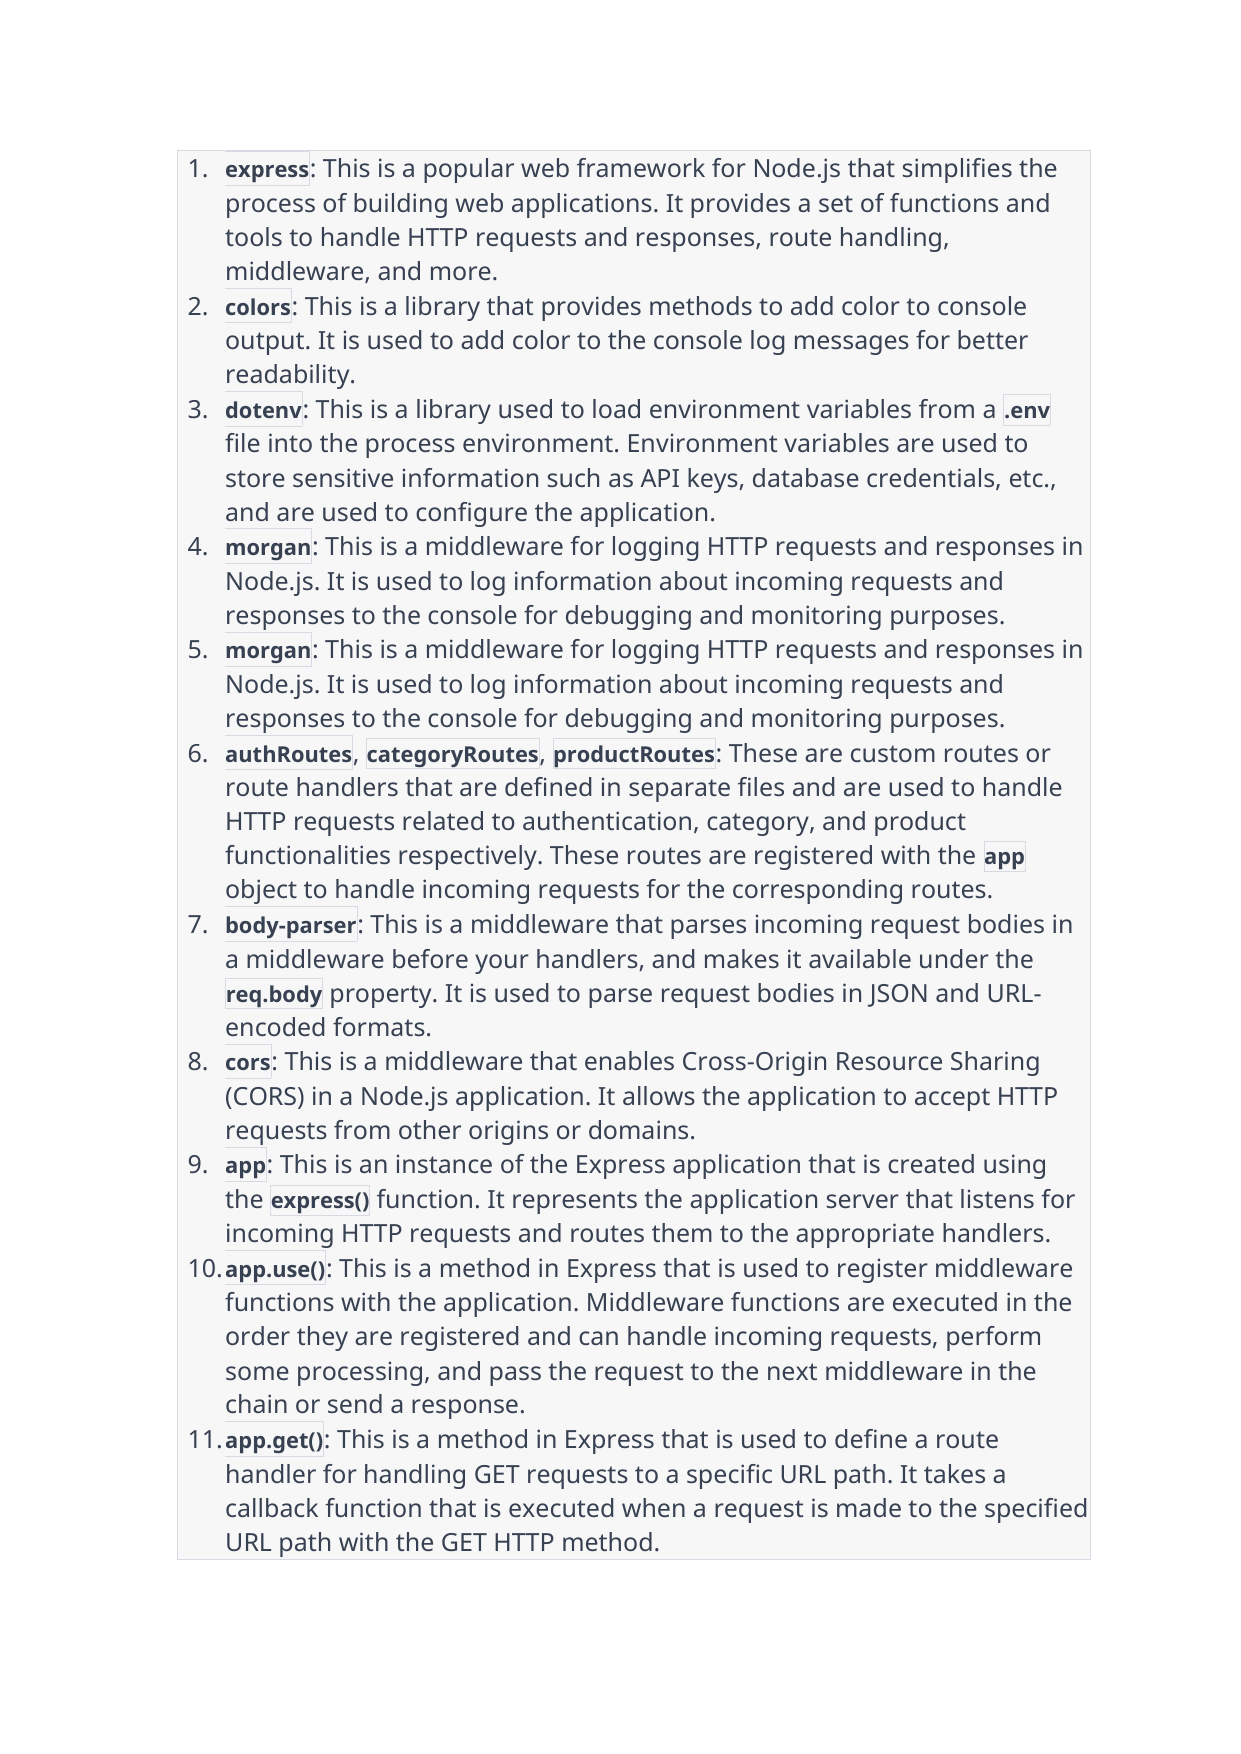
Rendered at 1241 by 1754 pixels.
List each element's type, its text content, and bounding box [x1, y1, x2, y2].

list authRoutes, categoryRoutes, productRoutes: These are custom routes or route handlers that are defined in separate files and are used to handle HTTP requests related to authentication, category, and product functionalities respectively. These routes are registered with the app object to handle incoming requests for the corresponding routes. [178, 734, 1090, 906]
list app.use(): This is a method in Express that is used to register middleware functions with the application. Middleware functions are executed in the order they are registered and can handle incoming requests, perform some processing, and pass the request to the next middleware in the chain or send a response. [178, 1249, 1090, 1421]
list app: This is an instance of the Express application that is created using the express() function. It represents the application server that listens for incoming HTTP requests and routes them to the appropriate handlers. [178, 1146, 1090, 1249]
list morgan: This is a middleware for logging HTTP requests and responses in Node.js. It is used to log information about incoming requests and responses to the console for debugging and monitoring purposes. [178, 528, 1090, 631]
list app.get(): This is a method in Express that is used to define a route handler for handling GET requests to a specific URL path. It takes a callback function that is executed when a request is made to the specified URL path with the GET HTTP method. [178, 1421, 1090, 1559]
list body-parser: This is a middleware that parses incoming request bodies in a middleware before your handlers, and makes it available under the req.body property. It is used to parse request bodies in JSON and URL-encoded formats. [178, 906, 1090, 1043]
list cors: This is a middleware that enables Cross-Origin Resource Sharing (CORS) in a Node.js application. It allows the application to accept HTTP requests from other origins or domains. [178, 1043, 1090, 1146]
list colors: This is a library that provides methods to add color to console output. It is used to add color to the console log messages for better readability. [178, 287, 1090, 391]
list express: This is a popular web framework for Node.js that simplifies the process of building web applications. It provides a set of functions and tools to handle HTTP requests and responses, route handling, middleware, and more. [178, 151, 1090, 287]
list morgan: This is a middleware for logging HTTP requests and responses in Node.js. It is used to log information about incoming requests and responses to the console for debugging and monitoring purposes. [178, 631, 1090, 734]
list dotenv: This is a library used to load environment variables from a .env file into the process environment. Environment variables are used to store sensitive information such as API keys, database credentials, etc., and are used to configure the application. [178, 391, 1090, 528]
